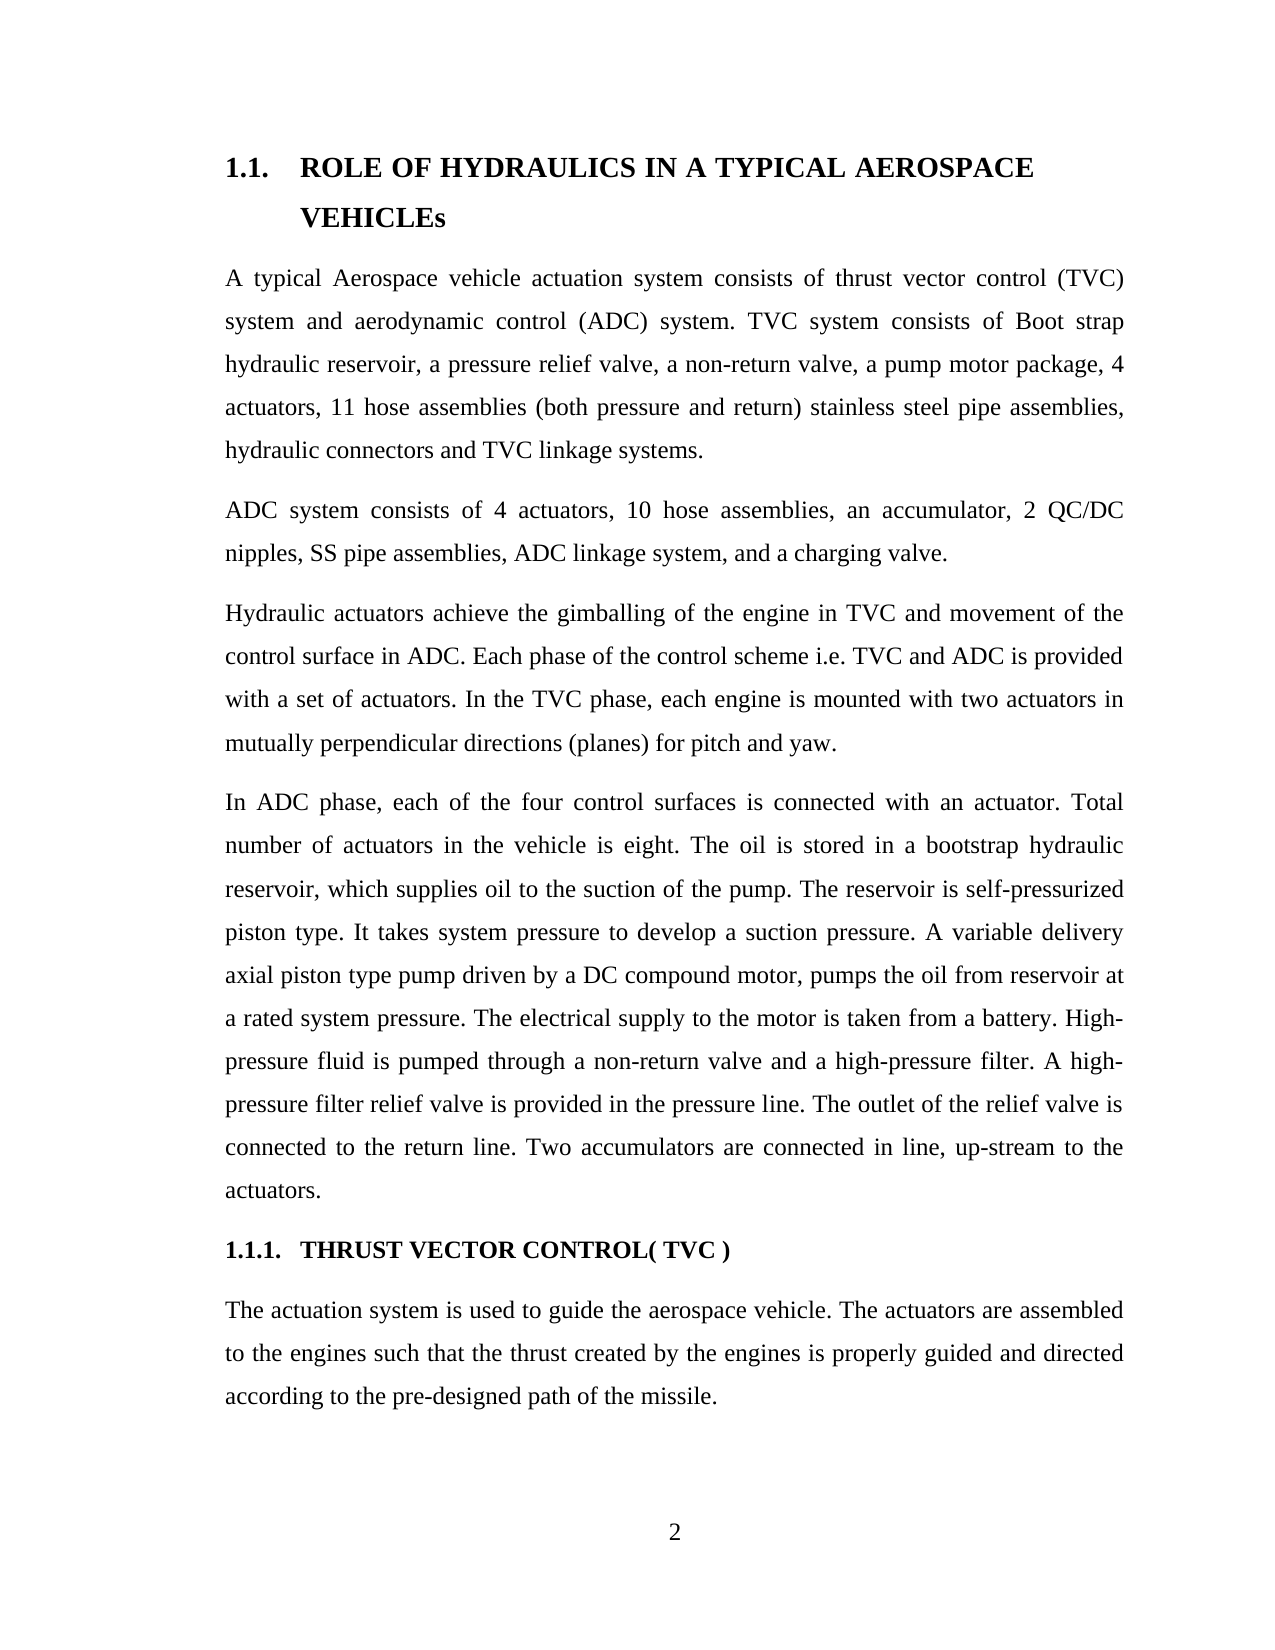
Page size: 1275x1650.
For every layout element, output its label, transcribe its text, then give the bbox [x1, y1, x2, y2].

text Hydraulic actuators achieve the gimballing of the engine in TVC and movement of the control surface in ADC. Each phase of the control scheme i.e. TVC and ADC is provided with a set of actuators. In the TVC phase, each engine is mounted with two actuators in mutually perpendicular directions (planes) for pitch and yaw. [225, 598, 1125, 756]
list ROLE OF HYDRAULICS IN A TYPICAL AEROSPACE VEHICLEs [225, 150, 1035, 234]
text The actuation system is used to guide the aerospace vehicle. The actuators are assembled to the engines such that the thrust created by the engines is properly guided and directed according to the pre-designed path of the missile. [225, 1295, 1125, 1410]
text In ADC phase, each of the four control surfaces is connected with an actuator. Total number of actuators in the vehicle is eight. The oil is stored in a bootstrap hydraulic reservoir, which supplies oil to the suction of the pump. The reservoir is self-pressurized piston type. It takes system pressure to develop a suction pressure. A variable delivery axial piston type pump driven by a DC compound motor, pumps the oil from reservoir at a rated system pressure. The electrical supply to the motor is taken from a battery. High-pressure fluid is pumped through a non-return valve and a high-pressure filter. A high-pressure filter relief valve is provided in the pressure line. The outlet of the relief valve is connected to the return line. Two accumulators are connected in line, up-stream to the actuators. [225, 787, 1125, 1204]
text ADC system consists of 4 actuators, 10 hose assemblies, an accumulator, 2 QC/DC nipples, SS pipe assemblies, ADC linkage system, and a charging valve. [225, 495, 1125, 567]
list THRUST VECTOR CONTROL( TVC ) [225, 1235, 1125, 1264]
text A typical Aerospace vehicle actuation system consists of thrust vector control (TVC) system and aerodynamic control (ADC) system. TVC system consists of Boot strap hydraulic reservoir, a pressure relief valve, a non-return valve, a pump motor package, 4 actuators, 11 hose assemblies (both pressure and return) stainless steel pipe assemblies, hydraulic connectors and TVC linkage systems. [225, 263, 1125, 464]
